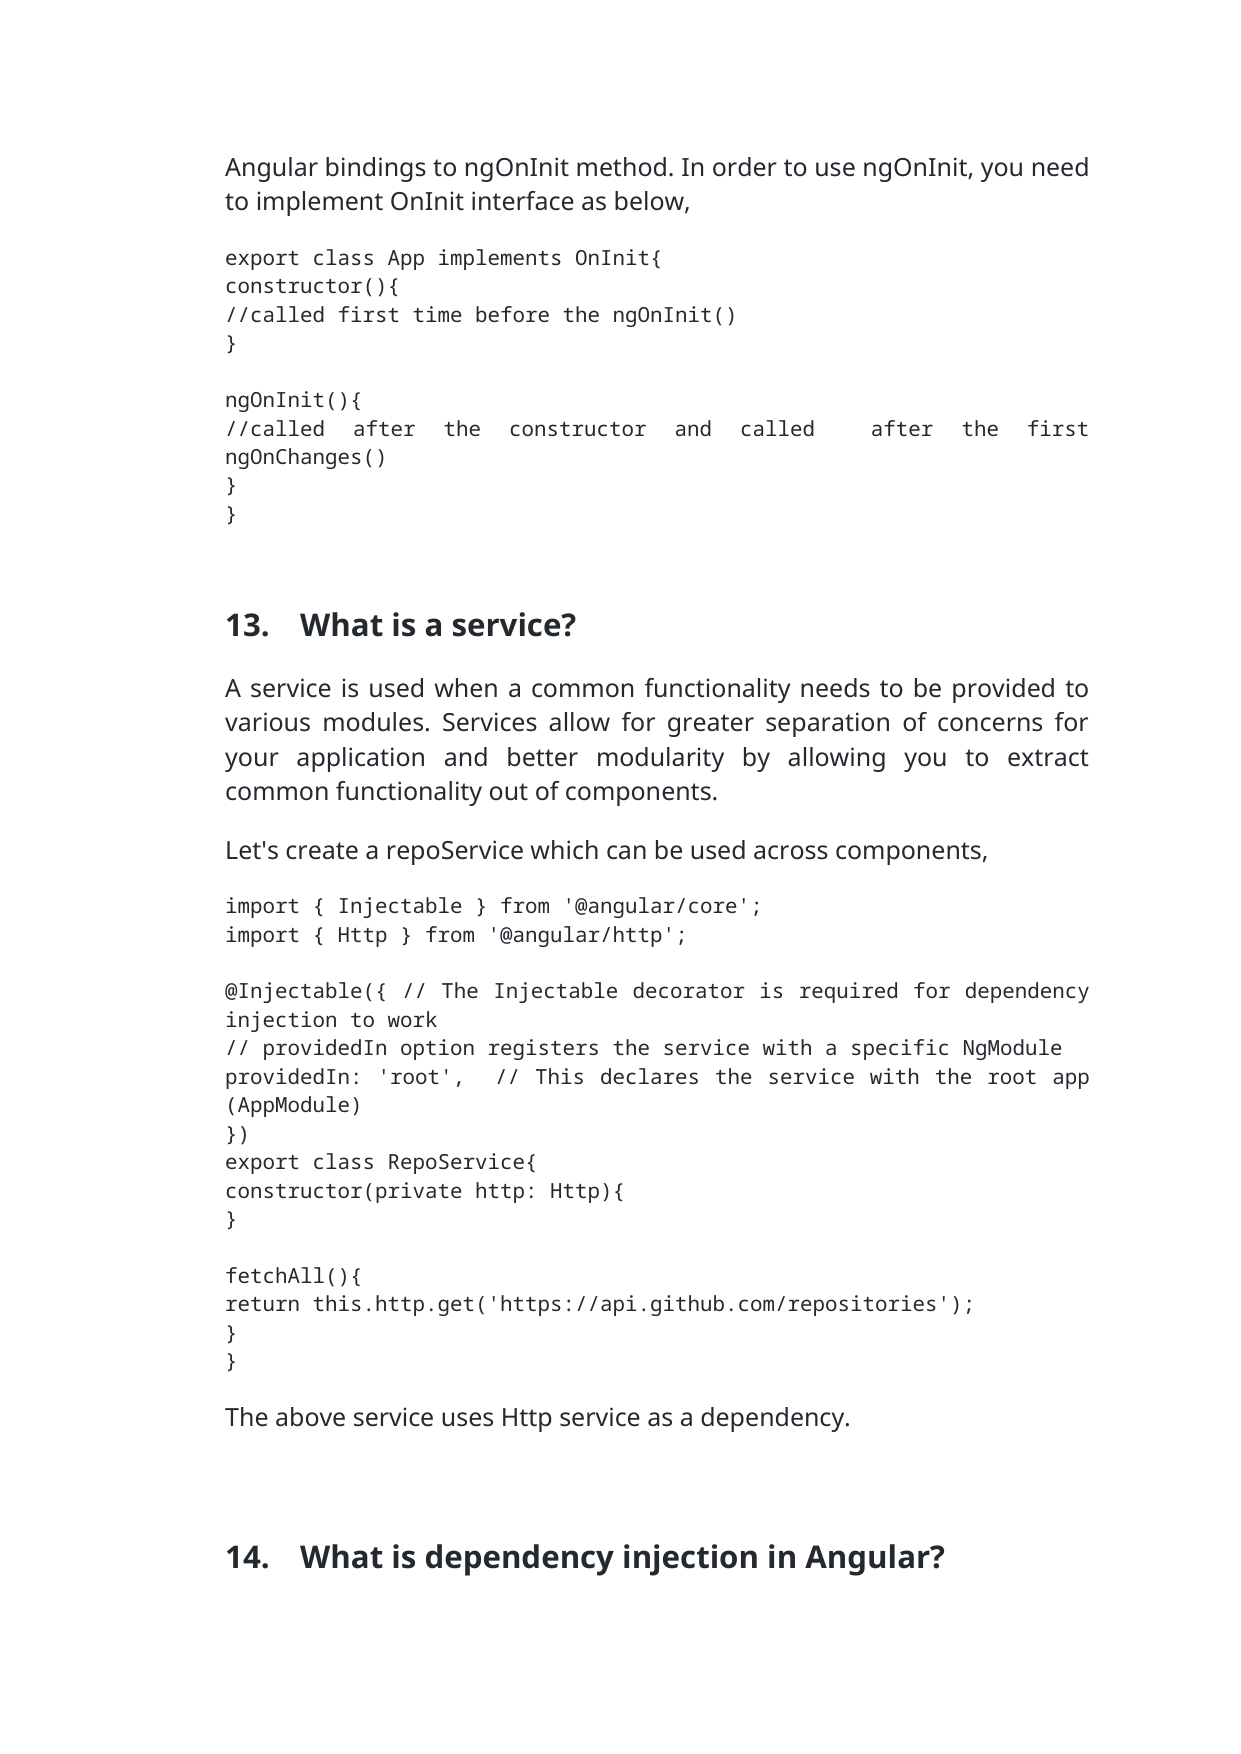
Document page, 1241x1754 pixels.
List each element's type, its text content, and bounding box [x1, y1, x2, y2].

text return this.http.get('https://api.github.com/repositories'); [225, 1289, 1090, 1318]
text The above service uses Http service as a dependency. [225, 1400, 1090, 1434]
text A service is used when a common functionality needs to be provided to various modules. Services allow for greater separation of concerns for your application and better modularity by allowing you to extract common functionality out of components. [225, 671, 1090, 807]
text import { Http } from '@angular/http'; [225, 920, 1090, 948]
text // providedIn option registers the service with a specific NgModule [225, 1033, 1090, 1062]
subtitle What is dependency injection in Angular? [225, 1535, 1090, 1577]
text } [225, 1318, 1090, 1346]
text Let's create a repoService which can be used across components, [225, 832, 1090, 866]
text } [225, 499, 1090, 527]
text constructor(private http: Http){ [225, 1176, 1090, 1204]
text //called after the constructor and called after the first ngOnChanges() [225, 414, 1090, 471]
text import { Injectable } from '@angular/core'; [225, 891, 1090, 920]
text export class App implements OnInit{ [225, 243, 1090, 272]
text providedIn: 'root', // This declares the service with the root app (AppModule) [225, 1062, 1090, 1119]
text export class RepoService{ [225, 1147, 1090, 1176]
text fetchAll(){ [225, 1261, 1090, 1289]
text } [225, 1346, 1090, 1375]
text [225, 150, 1090, 218]
text }) [225, 1119, 1090, 1147]
text } [225, 471, 1090, 499]
text ngOnInit(){ [225, 385, 1090, 414]
text @Injectable({ // The Injectable decorator is required for dependency injection to work [225, 977, 1090, 1033]
text } [225, 328, 1090, 357]
subtitle What is a service? [225, 603, 1090, 646]
text //called first time before the ngOnInit() [225, 300, 1090, 328]
text } [225, 1204, 1090, 1233]
text constructor(){ [225, 272, 1090, 300]
